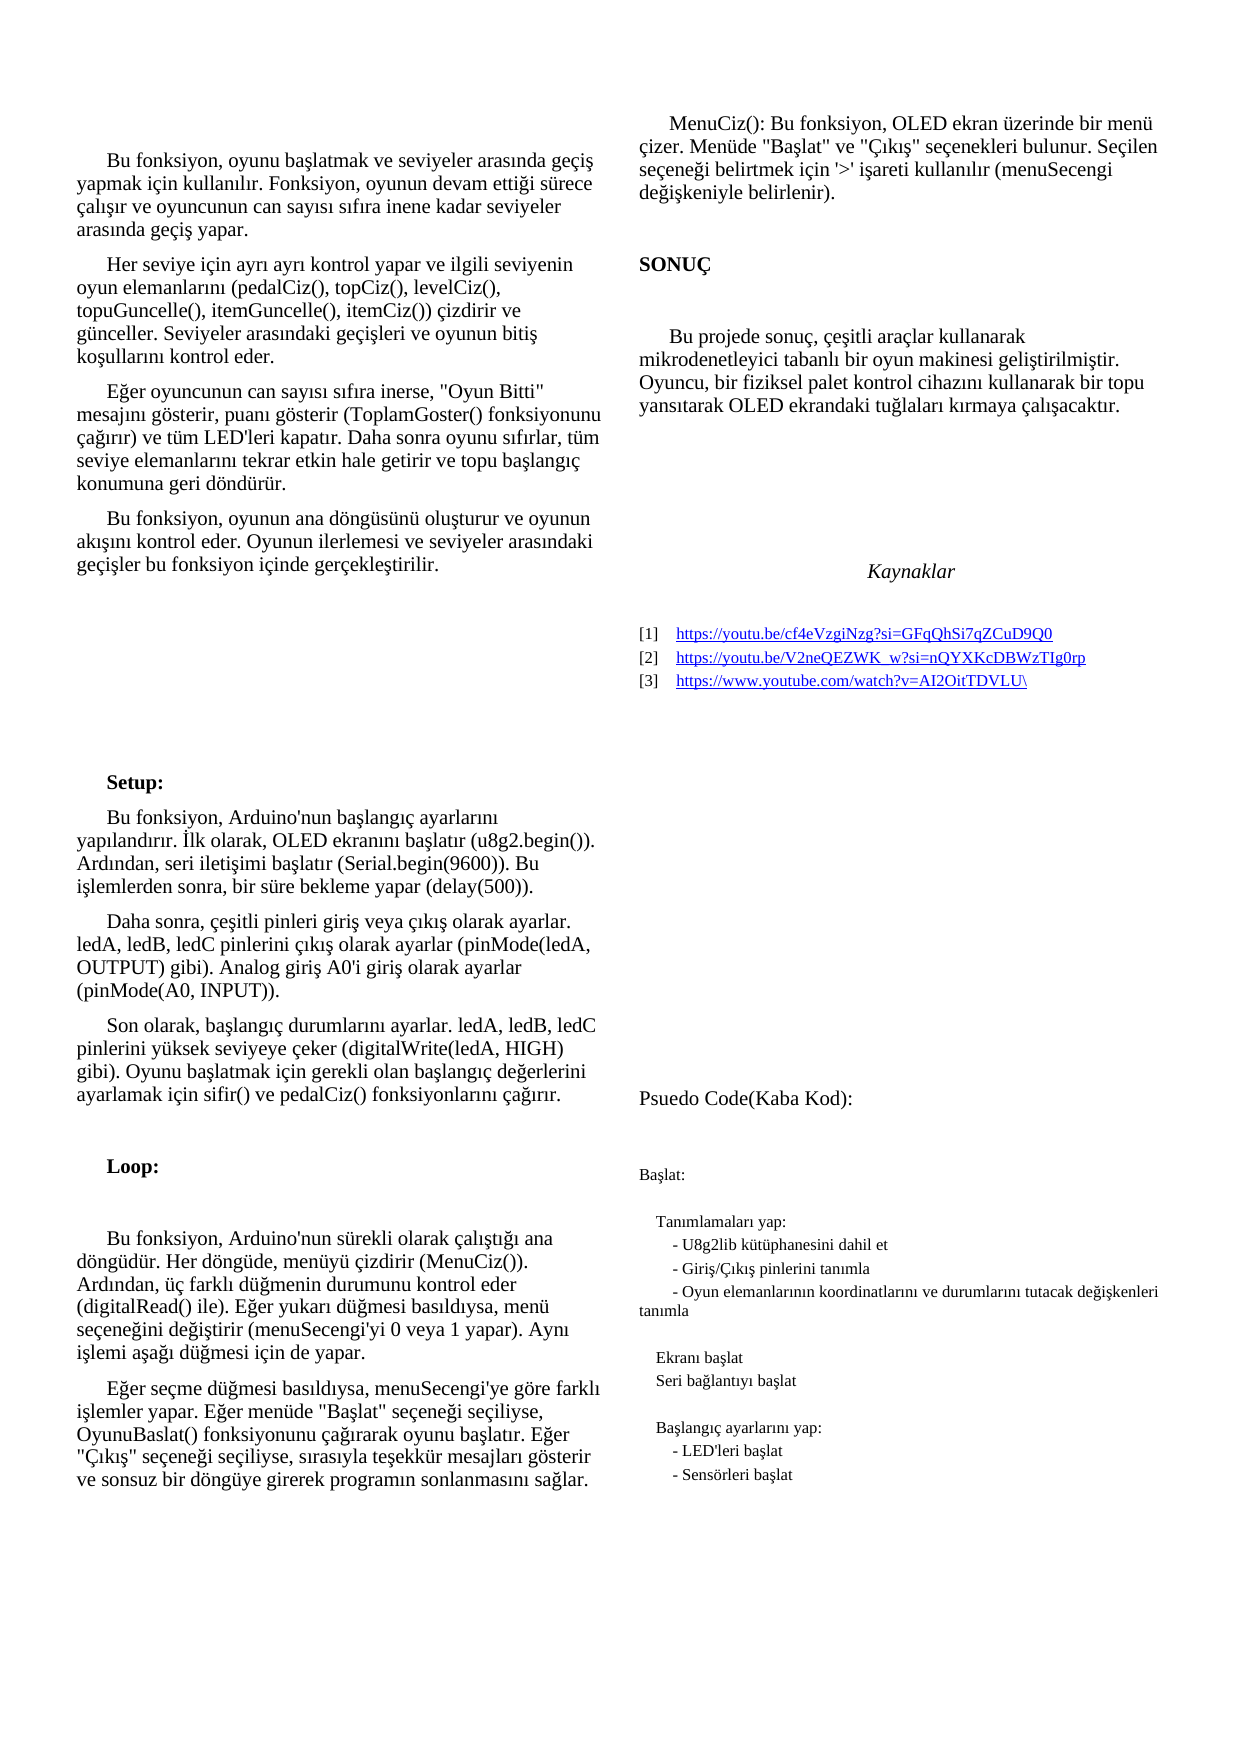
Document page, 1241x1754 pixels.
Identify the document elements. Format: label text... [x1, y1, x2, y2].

text Bu fonksiyon, Arduino'nun sürekli olarak çalıştığı ana döngüdür. Her döngüde, menüyü çizdirir (MenuCiz()). Ardından, üç farklı düğmenin durumunu kontrol eder (digitalRead() ile). Eğer yukarı düğmesi basıldıysa, menü seçeneğini değiştirir (menuSecengi'yi 0 veya 1 yapar). Aynı işlemi aşağı düğmesi için de yapar. [76, 1227, 601, 1364]
text Ekranı başlat [639, 1348, 1164, 1367]
text MenuCiz(): Bu fonksiyon, OLED ekran üzerinde bir menü çizer. Menüde "Başlat" ve "Çıkış" seçenekleri bulunur. Seçilen seçeneği belirtmek için '>' işareti kullanılır (menuSecengi değişkeniyle belirlenir). [639, 112, 1164, 204]
text Bu fonksiyon, oyunun ana döngüsünü oluşturur ve oyunun akışını kontrol eder. Oyunun ilerlemesi ve seviyeler arasındaki geçişler bu fonksiyon içinde gerçekleştirilir. [76, 507, 601, 576]
text Başlat: [639, 1165, 1164, 1184]
text Tanımlamaları yap: [639, 1212, 1164, 1231]
subtitle Kaynaklar [658, 558, 1164, 583]
text Eğer seçme düğmesi basıldıysa, menuSecengi'ye göre farklı işlemler yapar. Eğer menüde "Başlat" seçeneği seçiliyse, OyunuBaslat() fonksiyonunu çağırarak oyunu başlatır. Eğer "Çıkış" seçeneği seçiliyse, sırasıyla teşekkür mesajları gösterir ve sonsuz bir döngüye girerek programın sonlanmasını sağlar. [76, 1377, 601, 1491]
text - Oyun elemanlarının koordinatlarını ve durumlarını tutacak değişkenleri tanımla [639, 1282, 1164, 1320]
text Daha sonra, çeşitli pinleri giriş veya çıkış olarak ayarlar. ledA, ledB, ledC pinlerini çıkış olarak ayarlar (pinMode(ledA, OUTPUT) gibi). Analog giriş A0'i giriş olarak ayarlar (pinMode(A0, INPUT)). [76, 910, 601, 1002]
text Bu projede sonuç, çeşitli araçlar kullanarak mikrodenetleyici tabanlı bir oyun makinesi geliştirilmiştir. Oyuncu, bir fiziksel palet kontrol cihazını kullanarak bir topu yansıtarak OLED ekrandaki tuğlaları kırmaya çalışacaktır. [639, 325, 1164, 417]
list https://youtu.be/V2neQEZWK_w?si=nQYXKcDBWzTIg0rp [639, 647, 1164, 667]
text Seri bağlantıyı başlat [639, 1371, 1164, 1390]
text Bu fonksiyon, oyunu başlatmak ve seviyeler arasında geçiş yapmak için kullanılır. Fonksiyon, oyunun devam ettiği sürece çalışır ve oyuncunun can sayısı sıfıra inene kadar seviyeler arasında geçiş yapar. [76, 149, 601, 241]
text Her seviye için ayrı ayrı kontrol yapar ve ilgili seviyenin oyun elemanlarını (pedalCiz(), topCiz(), levelCiz(), topuGuncelle(), itemGuncelle(), itemCiz()) çizdirir ve günceller. Seviyeler arasındaki geçişleri ve oyunun bitiş koşullarını kontrol eder. [76, 253, 601, 368]
text Bu fonksiyon, Arduino'nun başlangıç ayarlarını yapılandırır. İlk olarak, OLED ekranını başlatır (u8g2.begin()). Ardından, seri iletişimi başlatır (Serial.begin(9600)). Bu işlemlerden sonra, bir süre bekleme yapar (delay(500)). [76, 806, 601, 898]
text - Sensörleri başlat [639, 1464, 1164, 1483]
list https://youtu.be/cf4eVzgiNzg?si=GFqQhSi7qZCuD9Q0 [639, 624, 1164, 643]
text Psuedo Code(Kaba Kod): [639, 1085, 1164, 1109]
text Son olarak, başlangıç durumlarını ayarlar. ledA, ledB, ledC pinlerini yüksek seviyeye çeker (digitalWrite(ledA, HIGH) gibi). Oyunu başlatmak için gerekli olan başlangıç değerlerini ayarlamak için sifir() ve pedalCiz() fonksiyonlarını çağırır. [76, 1014, 601, 1106]
text - Giriş/Çıkış pinlerini tanımla [639, 1258, 1164, 1278]
text Başlangıç ayarlarını yap: [639, 1418, 1164, 1437]
list https://www.youtube.com/watch?v=AI2OitTDVLU\ [639, 671, 1164, 690]
text Eğer oyuncunun can sayısı sıfıra inerse, "Oyun Bitti" mesajını gösterir, puanı gösterir (ToplamGoster() fonksiyonunu çağırır) ve tüm LED'leri kapatır. Daha sonra oyunu sıfırlar, tüm seviye elemanlarını tekrar etkin hale getirir ve topu başlangıç konumuna geri döndürür. [76, 380, 601, 494]
text SONUÇ [639, 253, 1164, 276]
text - U8g2lib kütüphanesini dahil et [639, 1235, 1164, 1254]
text - LED'leri başlat [639, 1441, 1164, 1460]
text Loop: [76, 1155, 601, 1178]
text Setup: [76, 771, 601, 794]
